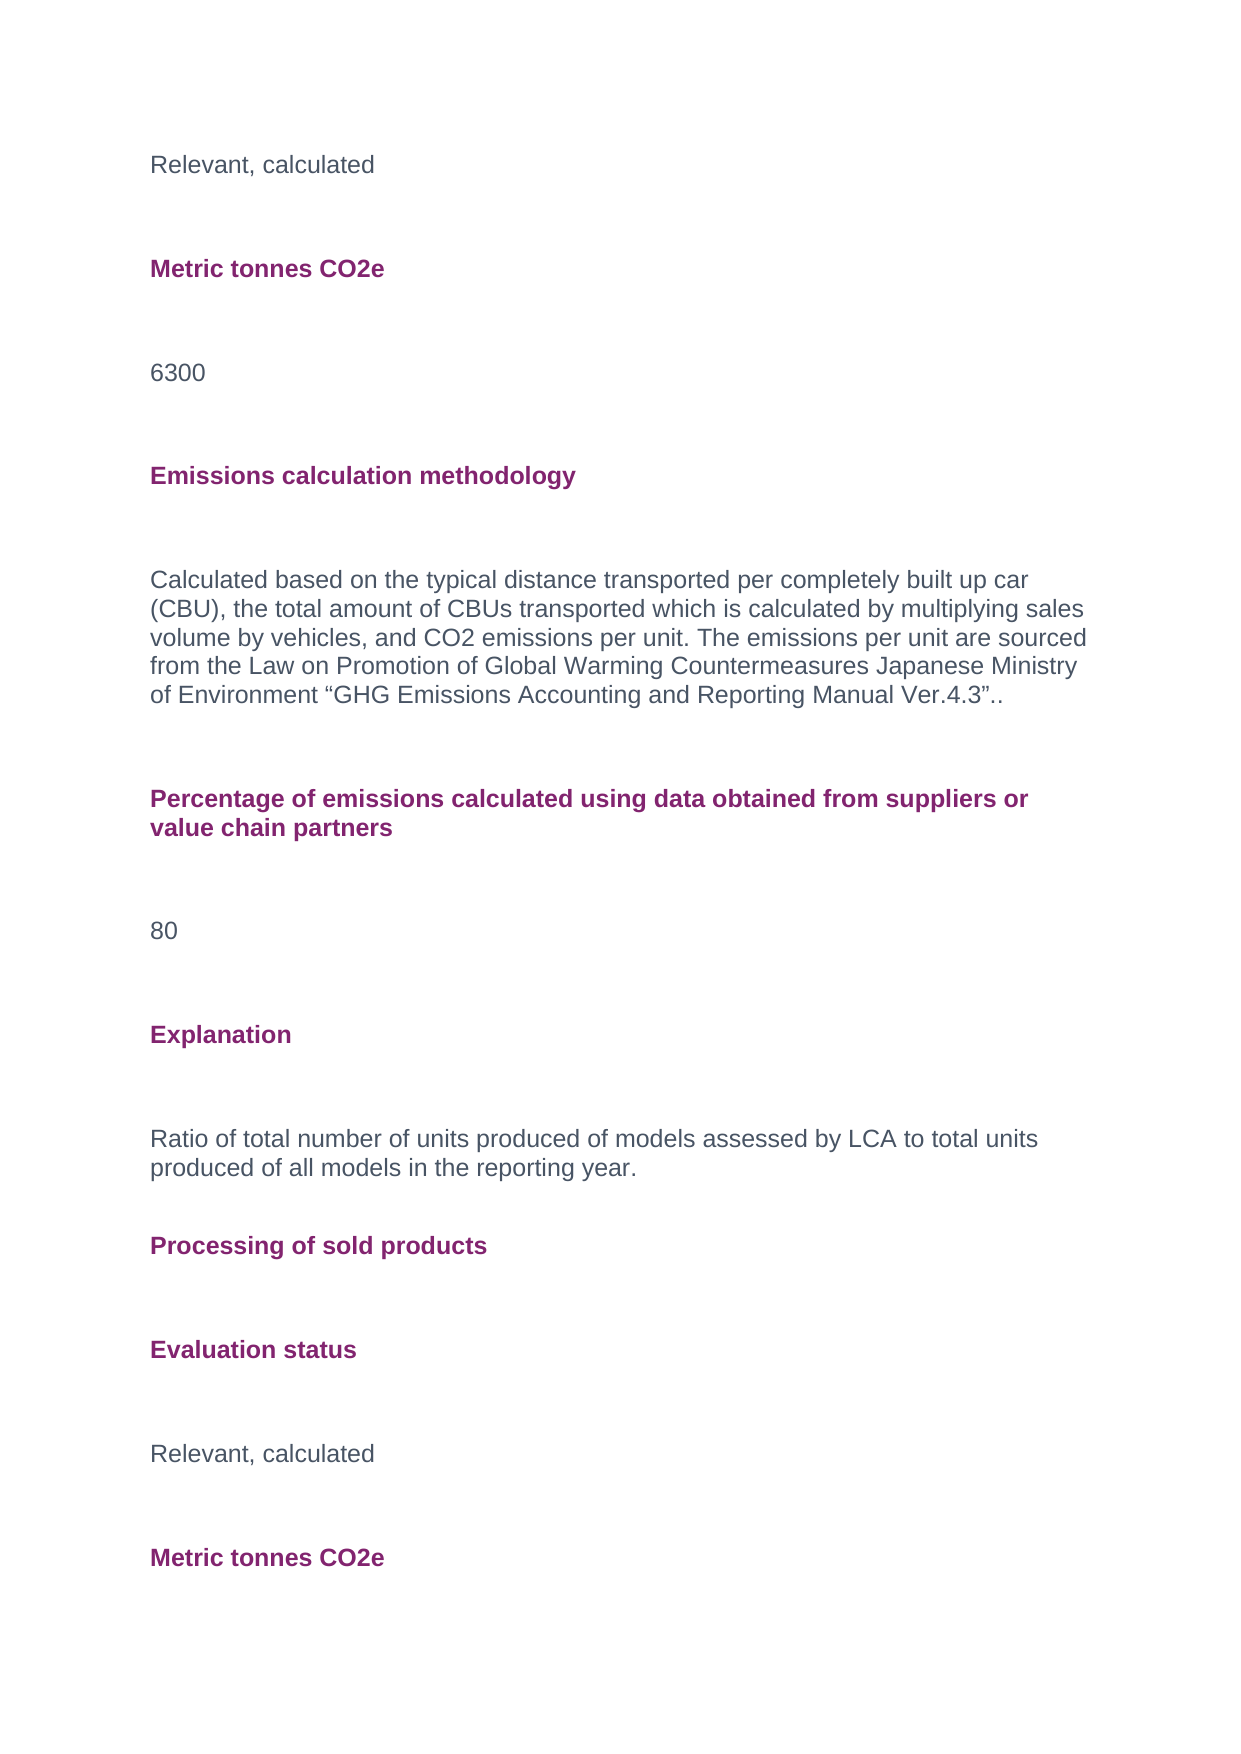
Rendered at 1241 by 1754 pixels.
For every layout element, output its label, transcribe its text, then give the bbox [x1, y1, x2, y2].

subtitle Explanation [150, 1020, 1090, 1049]
subtitle Metric tonnes CO2e [150, 254, 1090, 282]
subtitle Percentage of emissions calculated using data obtained from suppliers or value chain partners [150, 784, 1090, 841]
text Relevant, calculated [150, 150, 1090, 179]
text 80 [150, 916, 1090, 945]
text Relevant, calculated [150, 1439, 1090, 1467]
subtitle Metric tonnes CO2e [150, 1542, 1090, 1571]
text 6300 [150, 357, 1090, 386]
subtitle Processing of sold products [150, 1231, 1090, 1260]
text Calculated based on the typical distance transported per completely built up car (CBU), the total amount of CBUs transported which is calculated by multiplying sales volume by vehicles, and CO2 emissions per unit. The emissions per unit are sourced from the Law on Promotion of Global Warming Countermeasures Japanese Ministry of Environment “GHG Emissions Accounting and Reporting Manual Ver.4.3”.. [150, 565, 1090, 709]
subtitle Evaluation status [150, 1335, 1090, 1364]
subtitle Emissions calculation methodology [150, 461, 1090, 490]
text Ratio of total number of units produced of models assessed by LCA to total units produced of all models in the reporting year. [150, 1124, 1090, 1181]
